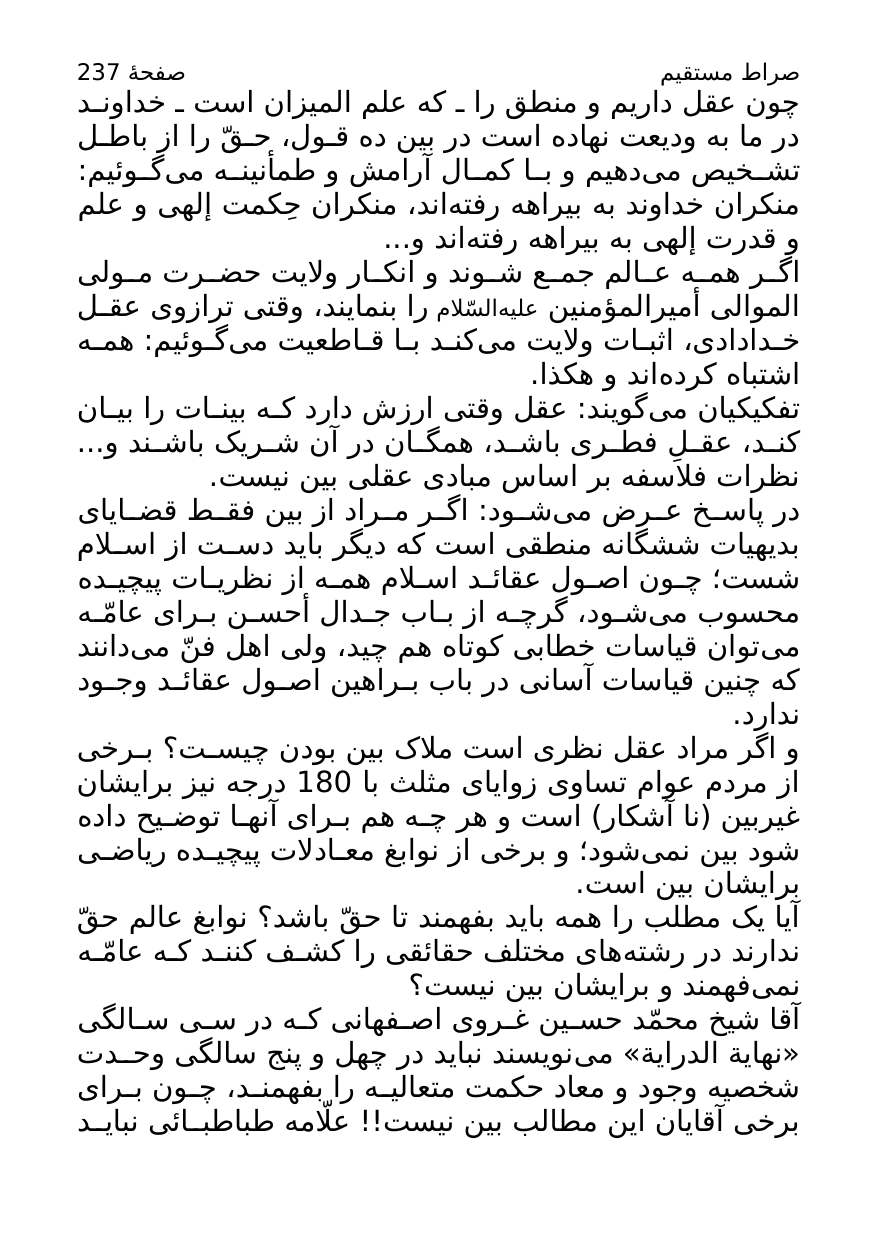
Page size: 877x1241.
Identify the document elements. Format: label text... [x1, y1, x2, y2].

text آیا یک مطلب را همه باید بفهمند تا حقّ باشد؟ نوابغ عالم حقّ ندارند در رشته‌های مختلف حقائقی را کشف کنند که عامّه نمی‌‌‌فهمند و برایشان بین نیست؟ [77, 901, 800, 1003]
text در پاسخ عرض می‌‌‌شود: اگر مراد از بین فقط قضایای بدیهیات ششگانه منطقی است که دیگر باید دست از اسلام شست؛ چون اصول عقائد اسلام همه از نظریات پیچیده محسوب می‌‌‌شود، گرچه از باب جدال أحسن برای عامّه می‌‌‌توان قیاسات خطابی کوتاه هم چید، ولی اهل فنّ می‌‌‌دانند که چنین قیاسات آسانی در باب براهین اصول عقائد وجود ندارد. [77, 493, 800, 731]
text اگر همه عالم جمع شوند و انکار ولایت حضرت مولی الموالی أمیرالمؤمنین علیه‌السّلام را بنمایند، وقتی ترازوی عقل خدادادی، اثبات ولایت می‌‌‌کند با قاطعیت می‌‌‌گوئیم: همه اشتباه کرده‌اند و هکذا. [77, 256, 800, 391]
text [77, 1003, 800, 1138]
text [77, 86, 800, 256]
text و اگر مراد عقل نظری است ملاک بین بودن چیست؟ برخی از مردم عوام تساوی زوایای مثلث با 180 درجه نیز برایشان غیربین (نا آشکار) است و هر چه هم برای آنها توضیح داده شود بین نمی‌‌‌شود؛ و برخی از نوابغ معادلات پیچیده ریاضی برایشان بین است. [77, 731, 800, 901]
text تفکیکیان می‌‌‌گویند: عقل وقتی ارزش دارد که بینات را بیان کند، عقلِ فطری باشد، همگان در آن شریک باشند و... نظرات فلاسفه بر اساس مبادی عقلی بین نیست. [77, 391, 800, 493]
